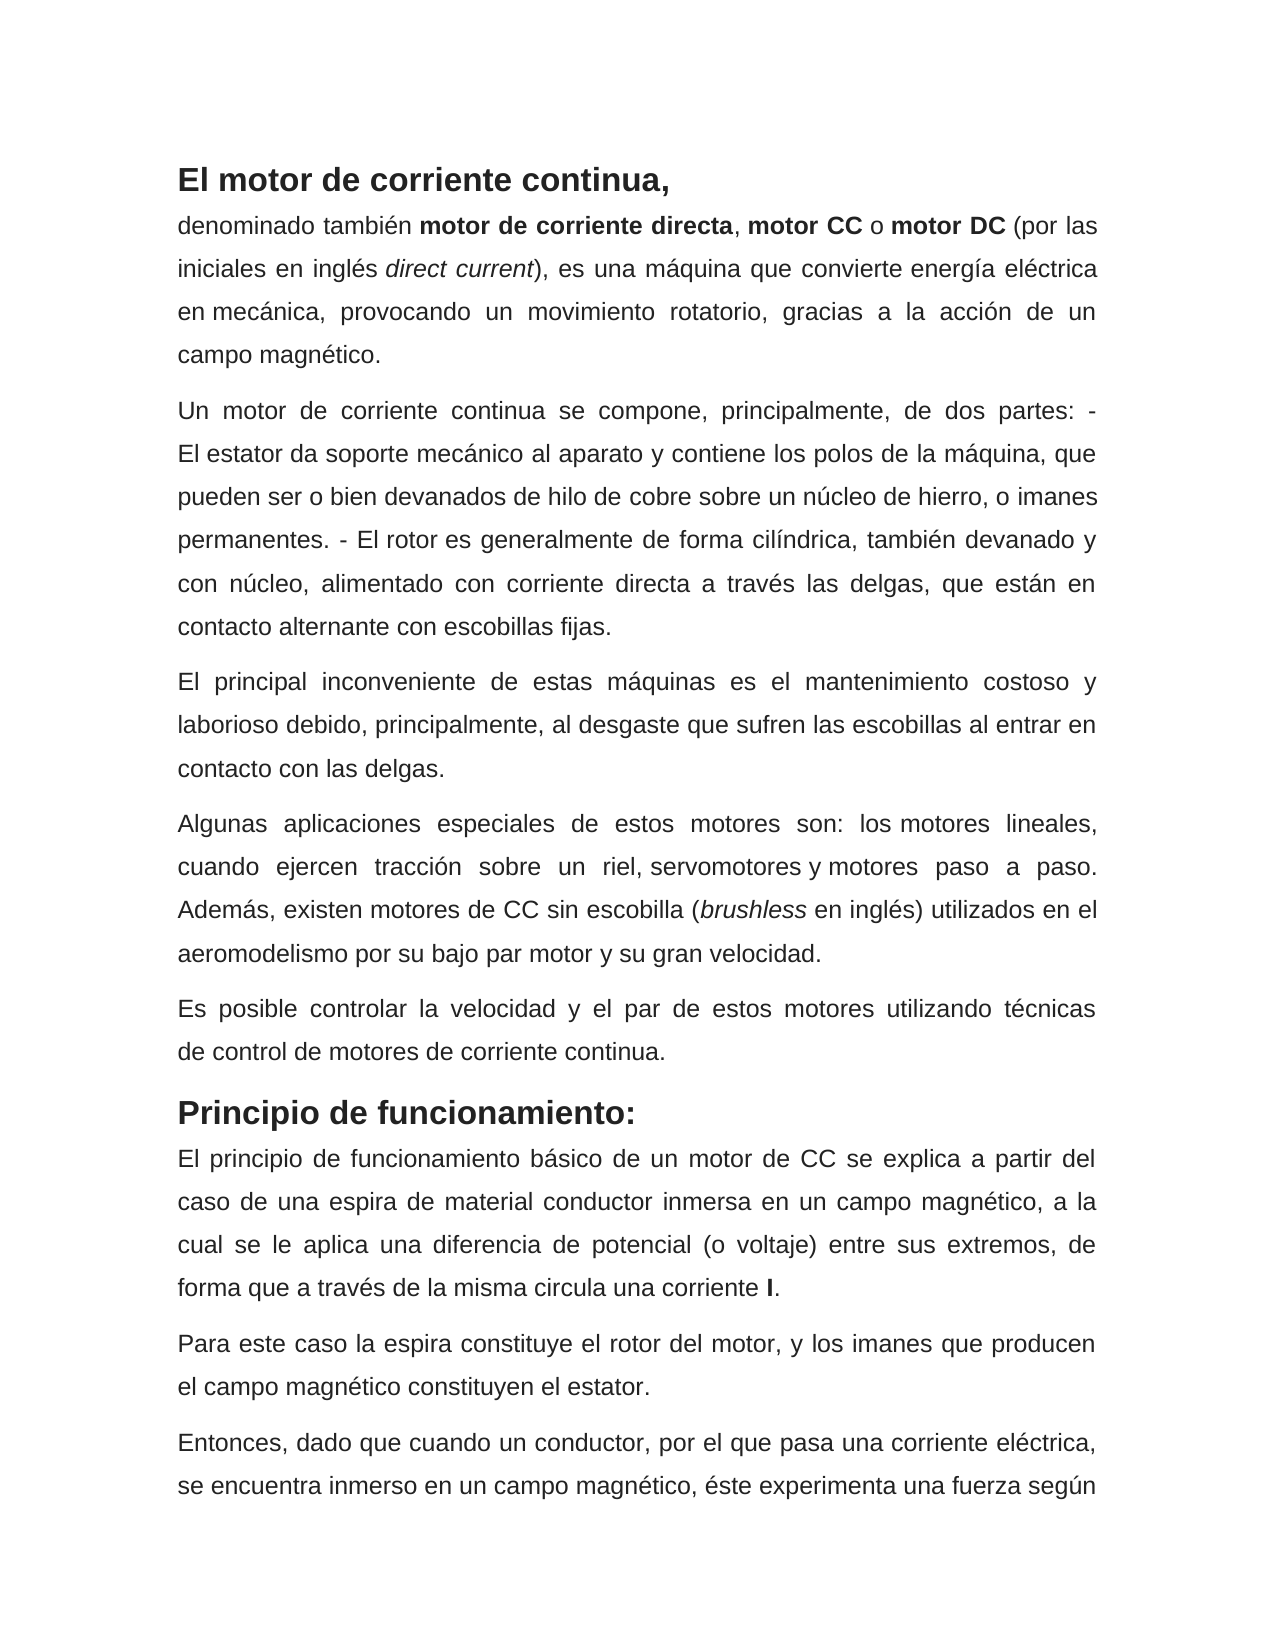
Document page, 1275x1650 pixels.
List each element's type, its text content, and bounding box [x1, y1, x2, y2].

text El motor de corriente continua, [177, 160, 1098, 198]
text denominado también motor de corriente directa, motor CC o motor DC (por las iniciales en inglés direct current), es una máquina que convierte energía eléctrica en mecánica, provocando un movimiento rotatorio, gracias a la acción de un campo magnético. [177, 211, 1098, 369]
text Para este caso la espira constituye el rotor del motor, y los imanes que producen el campo magnético constituyen el estator. [177, 1329, 1098, 1401]
text Un motor de corriente continua se compone, principalmente, de dos partes: - El estator da soporte mecánico al aparato y contiene los polos de la máquina, que pueden ser o bien devanados de hilo de cobre sobre un núcleo de hierro, o imanes permanentes. - El rotor es generalmente de forma cilíndrica, también devanado y con núcleo, alimentado con corriente directa a través las delgas, que están en contacto alternante con escobillas fijas. [177, 396, 1098, 640]
text El principal inconveniente de estas máquinas es el mantenimiento costoso y laborioso debido, principalmente, al desgaste que sufren las escobillas al entrar en contacto con las delgas. [177, 667, 1098, 782]
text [177, 1428, 1098, 1499]
text Algunas aplicaciones especiales de estos motores son: los motores lineales, cuando ejercen tracción sobre un riel, servomotores y motores paso a paso. Además, existen motores de CC sin escobilla (brushless en inglés) utilizados en el aeromodelismo por su bajo par motor y su gran velocidad. [177, 809, 1098, 967]
text Es posible controlar la velocidad y el par de estos motores utilizando técnicas de control de motores de corriente continua. [177, 994, 1098, 1066]
text Principio de funcionamiento: [177, 1093, 1098, 1131]
text El principio de funcionamiento básico de un motor de CC se explica a partir del caso de una espira de material conductor inmersa en un campo magnético, a la cual se le aplica una diferencia de potencial (o voltaje) entre sus extremos, de forma que a través de la misma circula una corriente I. [177, 1144, 1098, 1302]
